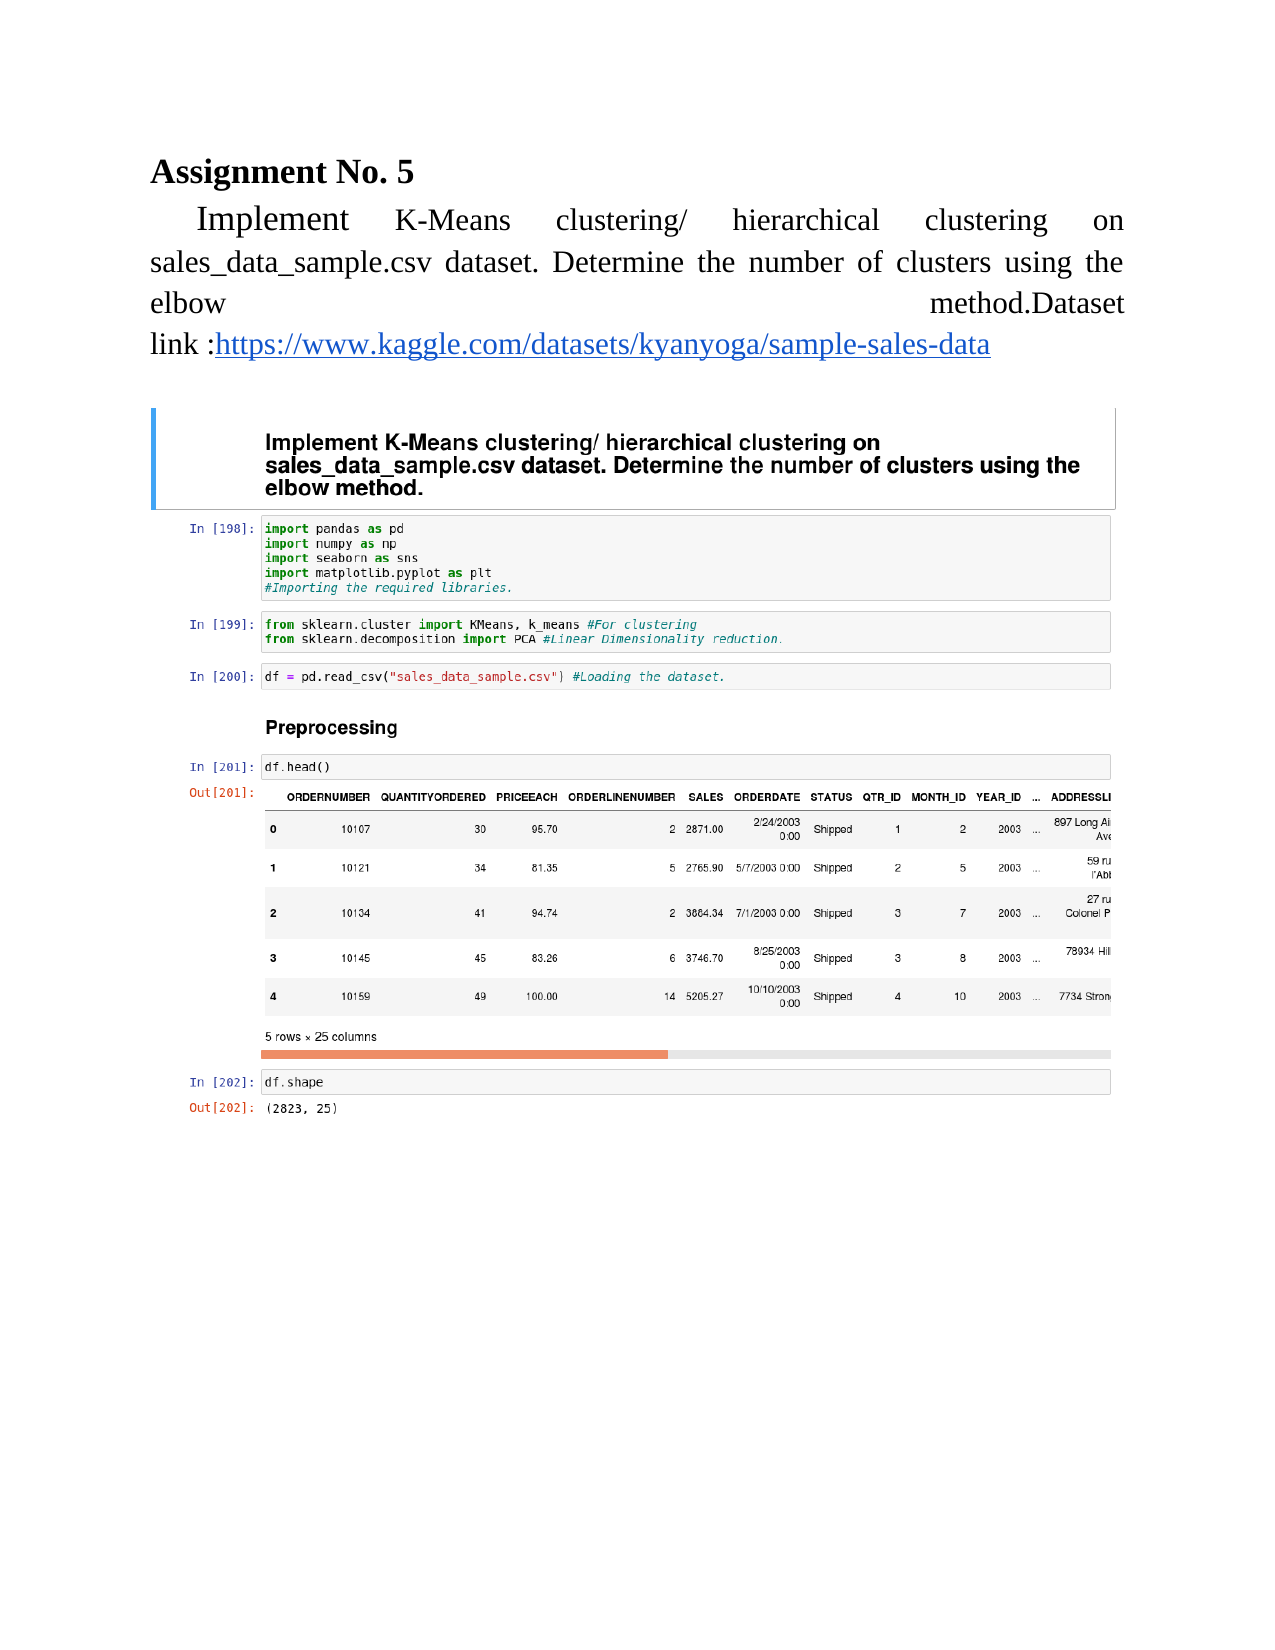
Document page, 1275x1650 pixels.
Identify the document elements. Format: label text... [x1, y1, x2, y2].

picture [150, 408, 1125, 1127]
text Assignment No. 5 [150, 150, 1125, 191]
text Implement K-Means clustering/ hierarchical clustering on sales_data_sample.csv dataset. Determine the number of clusters using the elbow method.Dataset link :https://www.kaggle.com/datasets/kyanyoga/sample-sales-data [150, 197, 1125, 361]
